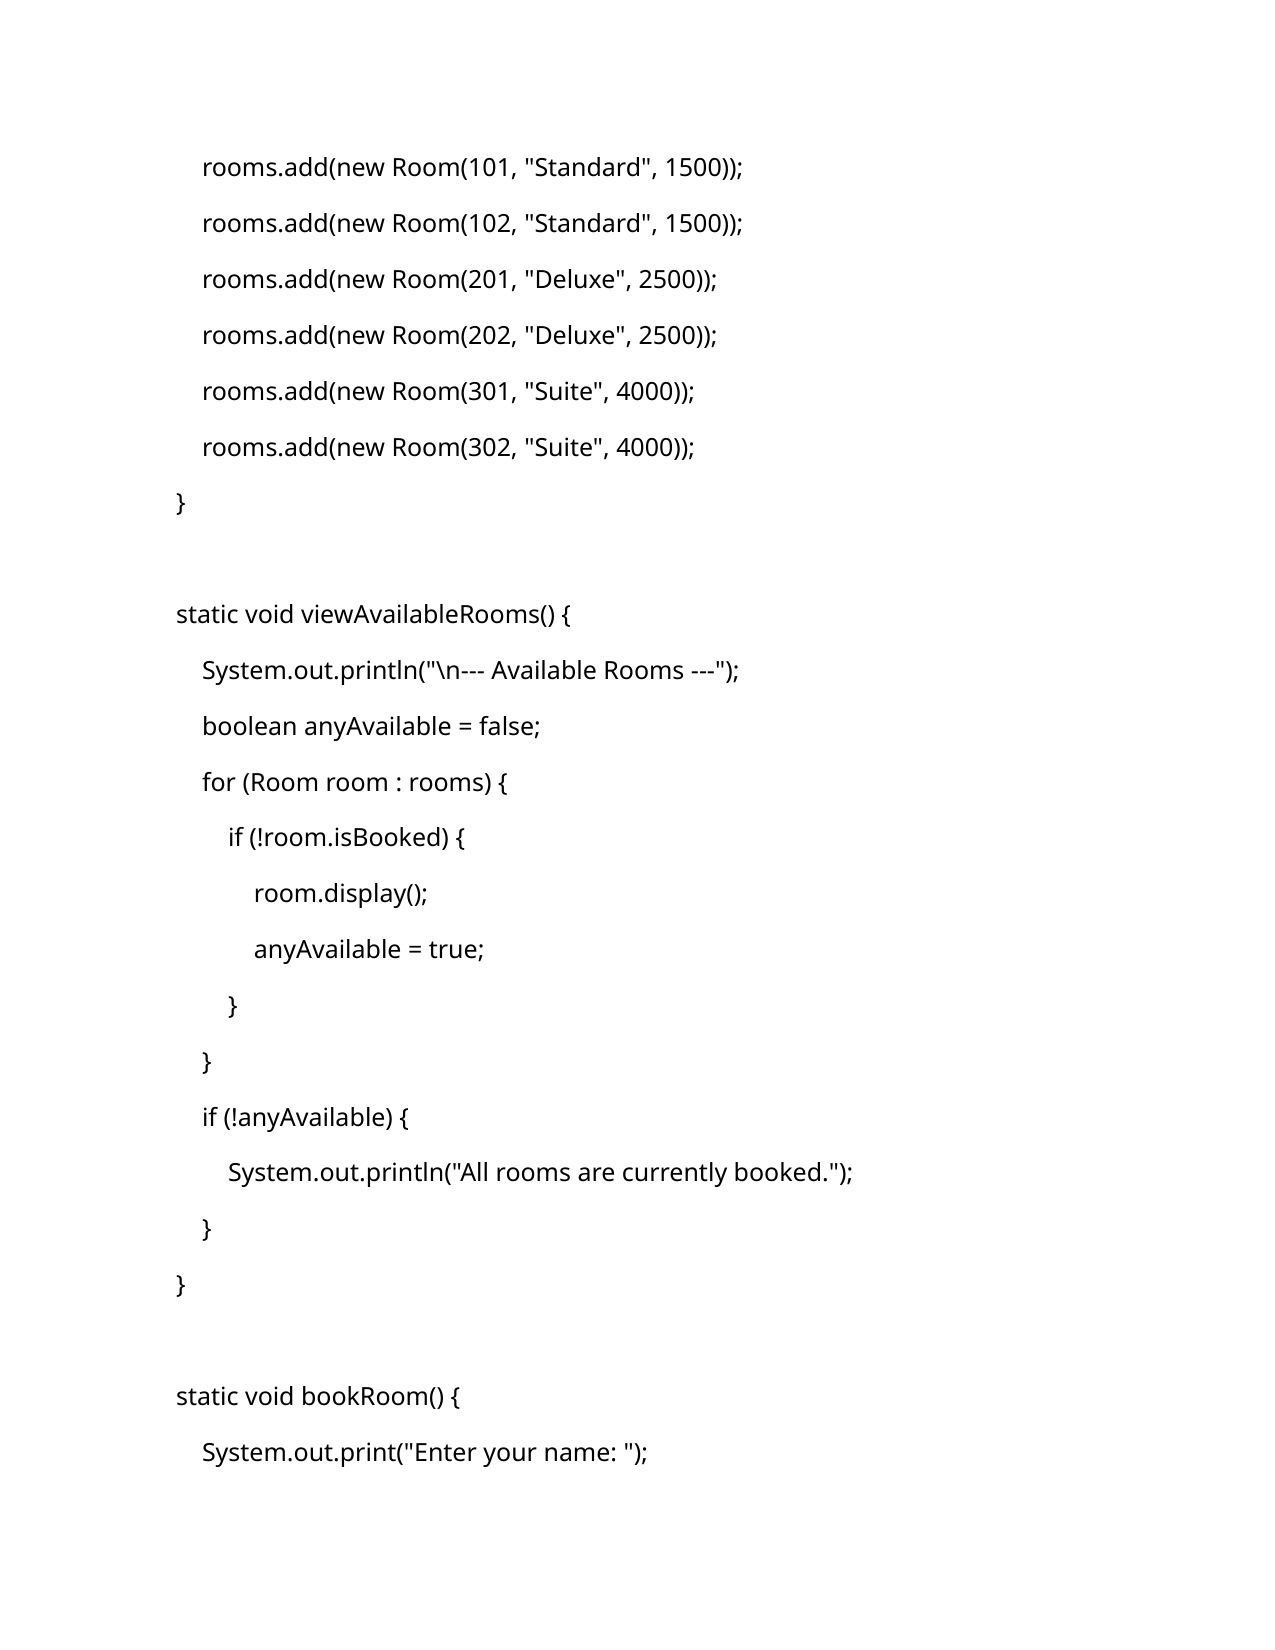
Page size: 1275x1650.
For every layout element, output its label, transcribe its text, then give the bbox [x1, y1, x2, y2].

text System.out.println("\n--- Available Rooms ---"); [150, 652, 1125, 687]
text for (Room room : rooms) { [150, 764, 1125, 798]
text rooms.add(new Room(302, "Suite", 4000)); [150, 429, 1125, 463]
text } [150, 987, 1125, 1022]
text anyAvailable = true; [150, 932, 1125, 966]
text rooms.add(new Room(102, "Standard", 1500)); [150, 206, 1125, 240]
text System.out.println("All rooms are currently booked."); [150, 1155, 1125, 1189]
text } [150, 1211, 1125, 1245]
text System.out.print("Enter your name: "); [150, 1434, 1125, 1468]
text room.display(); [150, 876, 1125, 910]
text rooms.add(new Room(202, "Deluxe", 2500)); [150, 317, 1125, 352]
text } [150, 1267, 1125, 1301]
text static void viewAvailableRooms() { [150, 597, 1125, 631]
text if (!anyAvailable) { [150, 1099, 1125, 1133]
text rooms.add(new Room(101, "Standard", 1500)); [150, 150, 1125, 184]
text } [150, 485, 1125, 519]
text } [150, 1043, 1125, 1077]
text boolean anyAvailable = false; [150, 708, 1125, 742]
text static void bookRoom() { [150, 1378, 1125, 1412]
text if (!room.isBooked) { [150, 820, 1125, 854]
text rooms.add(new Room(201, "Deluxe", 2500)); [150, 262, 1125, 296]
text rooms.add(new Room(301, "Suite", 4000)); [150, 373, 1125, 407]
